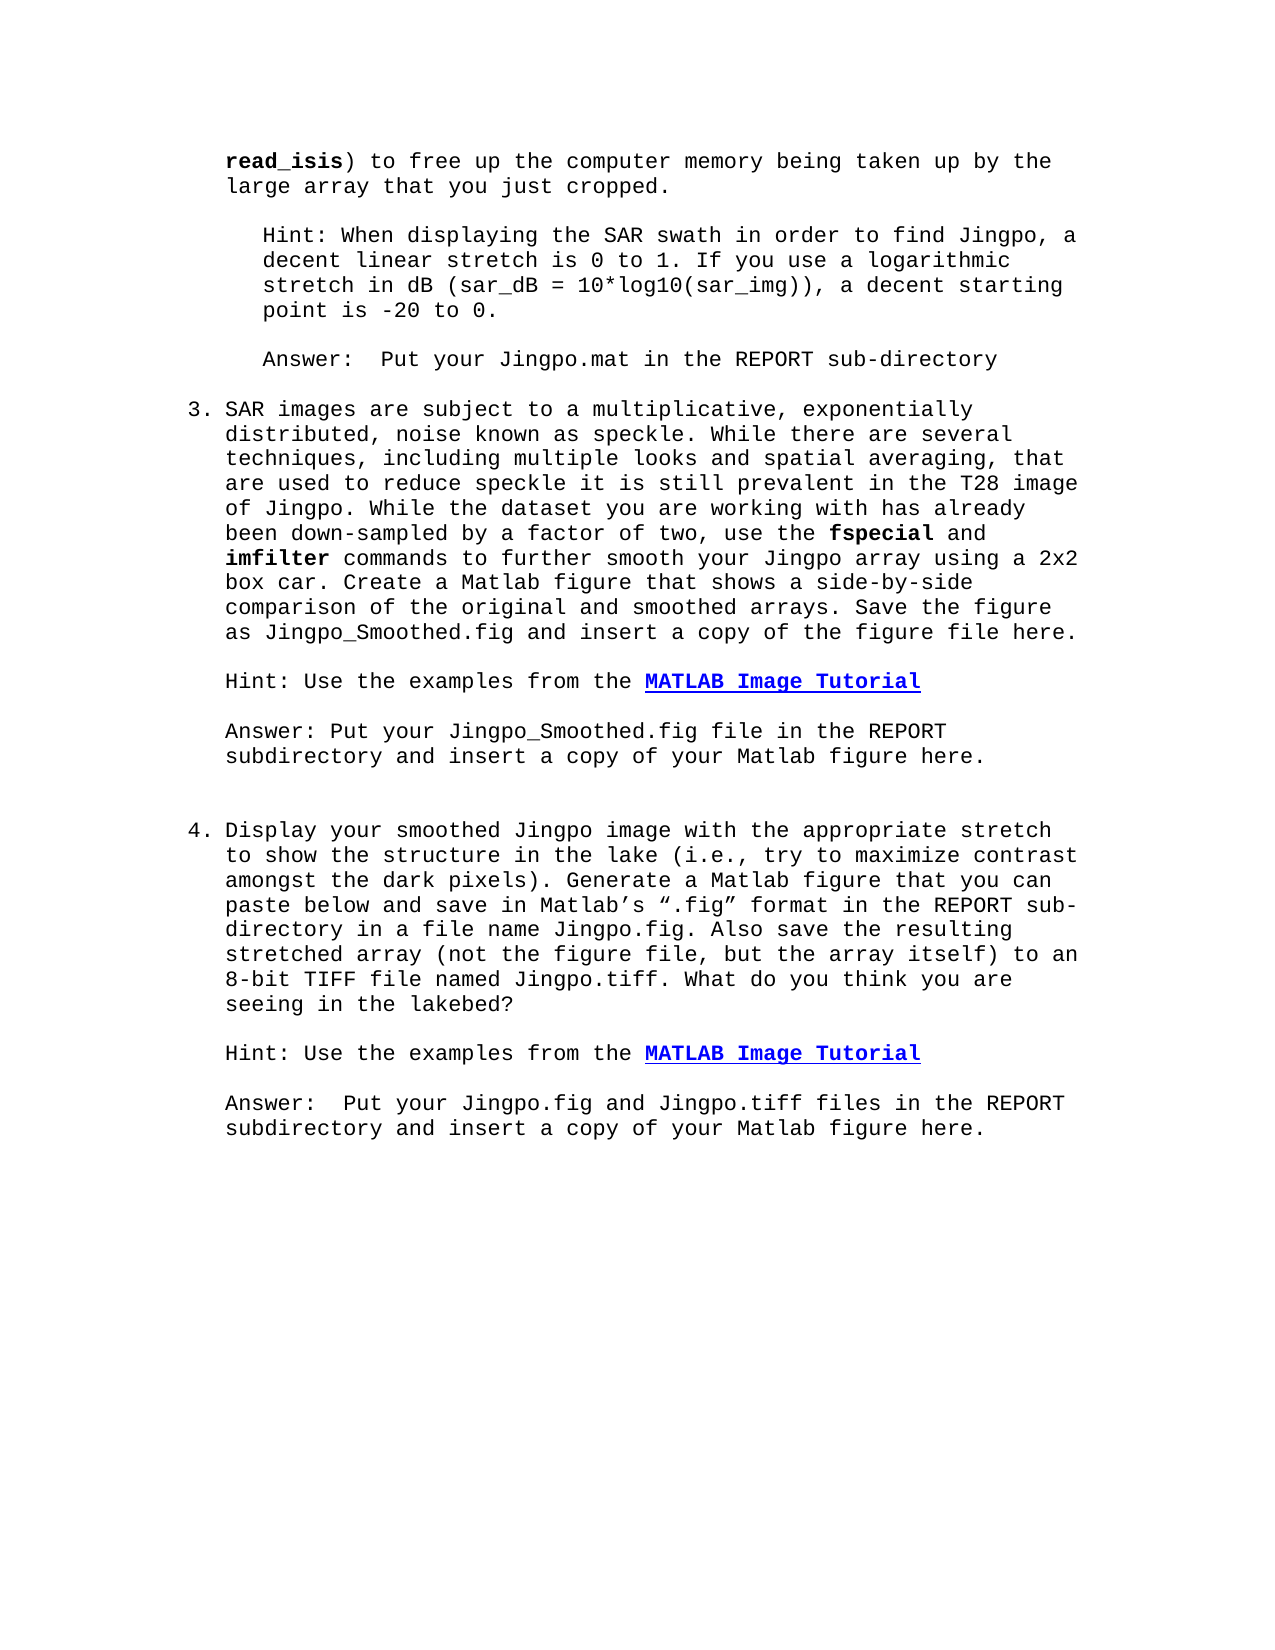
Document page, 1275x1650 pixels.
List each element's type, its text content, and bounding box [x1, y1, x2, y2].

text Answer: Put your Jingpo_Smoothed.fig file in the REPORT subdirectory and insert a copy of your Matlab figure here. [225, 720, 1087, 770]
text Answer: Put your Jingpo.mat in the REPORT sub-directory [262, 348, 1087, 373]
text Hint: Use the examples from the MATLAB Image Tutorial [225, 671, 1087, 695]
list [187, 150, 1087, 199]
text Hint: Use the examples from the MATLAB Image Tutorial [225, 1042, 1087, 1067]
list SAR images are subject to a multiplicative, exponentially distributed, noise known as speckle. While there are several techniques, including multiple looks and spatial averaging, that are used to reduce speckle it is still prevalent in the T28 image of Jingpo. While the dataset you are working with has already been down-sampled by a factor of two, use the fspecial and imfilter commands to further smooth your Jingpo array using a 2x2 box car. Create a Matlab figure that shows a side-by-side comparison of the original and smoothed arrays. Save the figure as Jingpo_Smoothed.fig and insert a copy of the figure file here. [187, 398, 1087, 646]
text Answer: Put your Jingpo.fig and Jingpo.tiff files in the REPORT subdirectory and insert a copy of your Matlab figure here. [225, 1092, 1087, 1142]
list Display your smoothed Jingpo image with the appropriate stretch to show the structure in the lake (i.e., try to maximize contrast amongst the dark pixels). Generate a Matlab figure that you can paste below and save in Matlab’s “.fig” format in the REPORT sub-directory in a file name Jingpo.fig. Also save the resulting stretched array (not the figure file, but the array itself) to an 8-bit TIFF file named Jingpo.tiff. What do you think you are seeing in the lakebed? [187, 819, 1087, 1018]
text Hint: When displaying the SAR swath in order to find Jingpo, a decent linear stretch is 0 to 1. If you use a logarithmic stretch in dB (sar_dB = 10*log10(sar_img)), a decent starting point is -20 to 0. [262, 224, 1087, 323]
